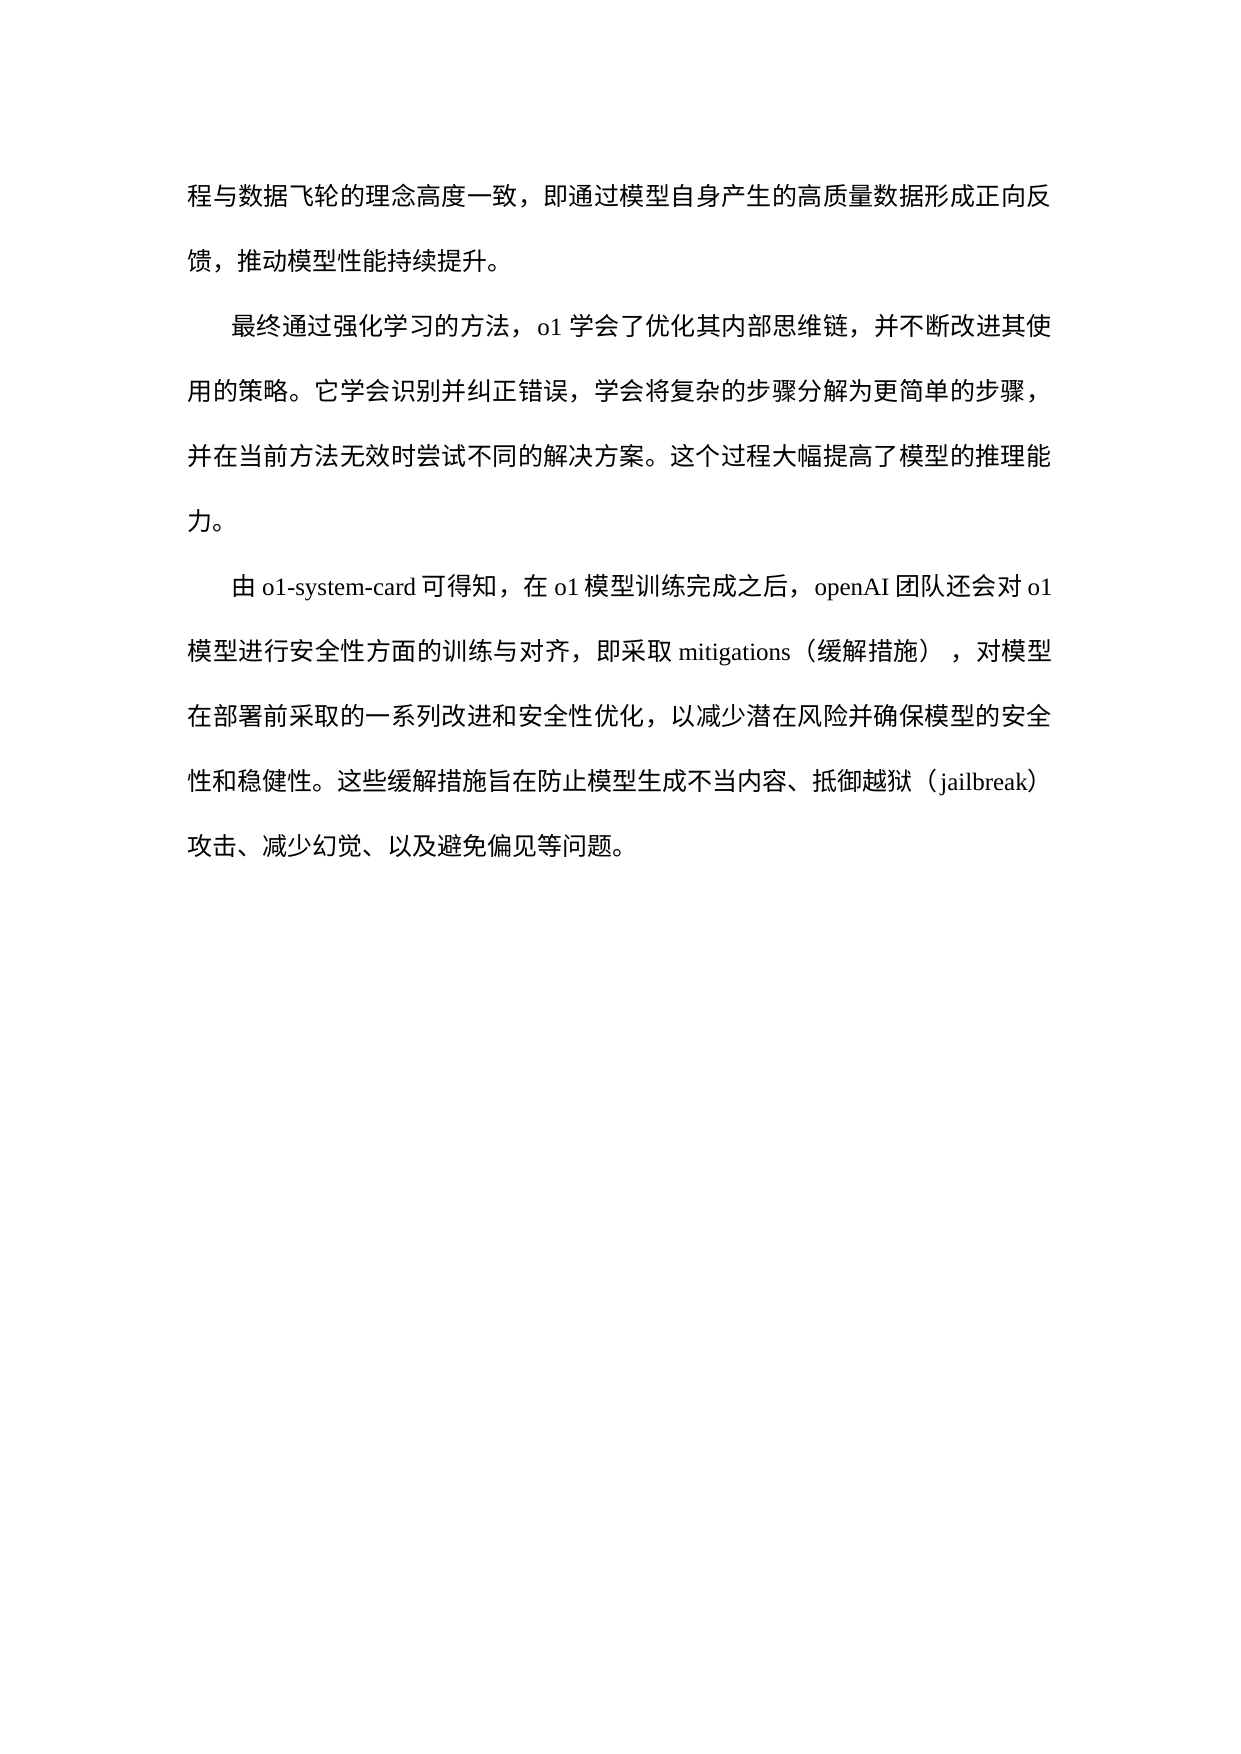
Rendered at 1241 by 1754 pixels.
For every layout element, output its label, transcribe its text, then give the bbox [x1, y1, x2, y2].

text 最终通过强化学习的方法，o1 学会了优化其内部思维链，并不断改进其使用的策略。它学会识别并纠正错误，学会将复杂的步骤分解为更简单的步骤，并在当前方法无效时尝试不同的解决方案。这个过程大幅提高了模型的推理能力。 [187, 292, 1053, 552]
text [187, 162, 1053, 292]
text 由o1-system-card可得知，在o1模型训练完成之后，openAI团队还会对o1模型进行安全性方面的训练与对齐，即采取mitigations（缓解措施） ，对模型在部署前采取的一系列改进和安全性优化，以减少潜在风险并确保模型的安全性和稳健性。这些缓解措施旨在防止模型生成不当内容、抵御越狱（jailbreak）攻击、减少幻觉、以及避免偏见等问题。 [187, 552, 1053, 877]
